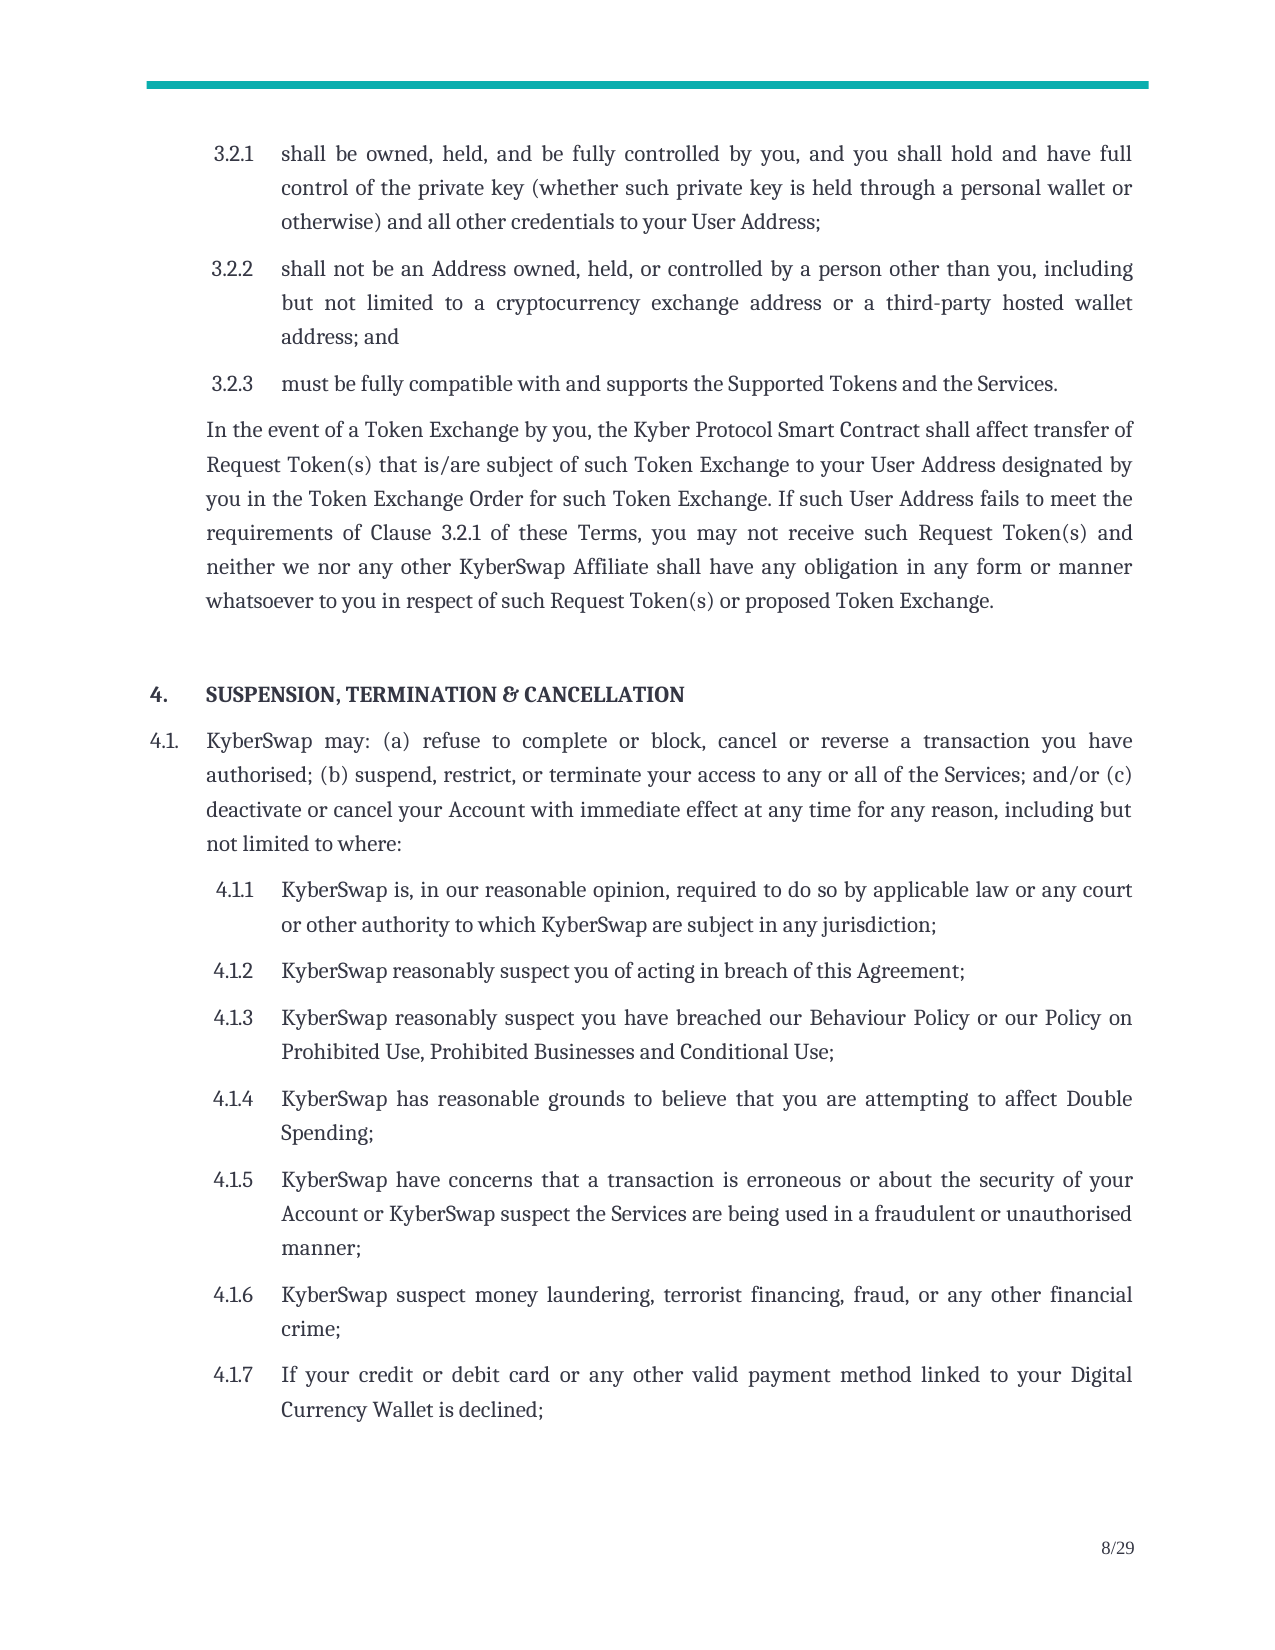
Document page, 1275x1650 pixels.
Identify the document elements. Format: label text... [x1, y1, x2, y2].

text SUSPENSION, TERMINATION & CANCELLATION [150, 681, 1134, 708]
text KyberSwap is, in our reasonable opinion, required to do so by applicable law or any court or other authority to which KyberSwap are subject in any jurisdiction; [253, 877, 1134, 938]
text If your credit or debit card or any other valid payment method linked to your Digital Currency Wallet is declined; [253, 1362, 1134, 1423]
text shall not be an Address owned, held, or controlled by a person other than you, including but not limited to a cryptocurrency exchange address or a third-party hosted wallet address; and [253, 256, 1134, 350]
text must be fully compatible with and supports the Supported Tokens and the Services. [253, 371, 1134, 397]
text KyberSwap may: (a) refuse to complete or block, cancel or reverse a transaction you have authorised; (b) suspend, restrict, or terminate your access to any or all of the Services; and/or (c) deactivate or cancel your Account with immediate effect at any time for any reason, including but not limited to where: [150, 728, 1134, 857]
text KyberSwap reasonably suspect you of acting in breach of this Agreement; [253, 958, 1134, 984]
text KyberSwap has reasonable grounds to believe that you are attempting to affect Double Spending; [253, 1086, 1134, 1146]
picture [146, 81, 1149, 89]
text In the event of a Token Exchange by you, the Kyber Protocol Smart Contract shall affect transfer of Request Token(s) that is/are subject of such Token Exchange to your User Address designated by you in the Token Exchange Order for such Token Exchange. If such User Address fails to meet the requirements of Clause 3.2.1 of these Terms, you may not receive such Request Token(s) and neither we nor any other KyberSwap Affiliate shall have any obligation in any form or manner whatsoever to you in respect of such Request Token(s) or proposed Token Exchange. [206, 417, 1134, 614]
text KyberSwap suspect money laundering, terrorist financing, fraud, or any other financial crime; [253, 1281, 1134, 1342]
text KyberSwap reasonably suspect you have breached our Behaviour Policy or our Policy on Prohibited Use, Prohibited Businesses and Conditional Use; [253, 1005, 1134, 1065]
text shall be owned, held, and be fully controlled by you, and you shall hold and have full control of the private key (whether such private key is held through a personal wallet or otherwise) and all other credentials to your User Address; [253, 141, 1134, 235]
text KyberSwap have concerns that a transaction is erroneous or about the security of your Account or KyberSwap suspect the Services are being used in a fraudulent or unauthorised manner; [253, 1166, 1134, 1261]
